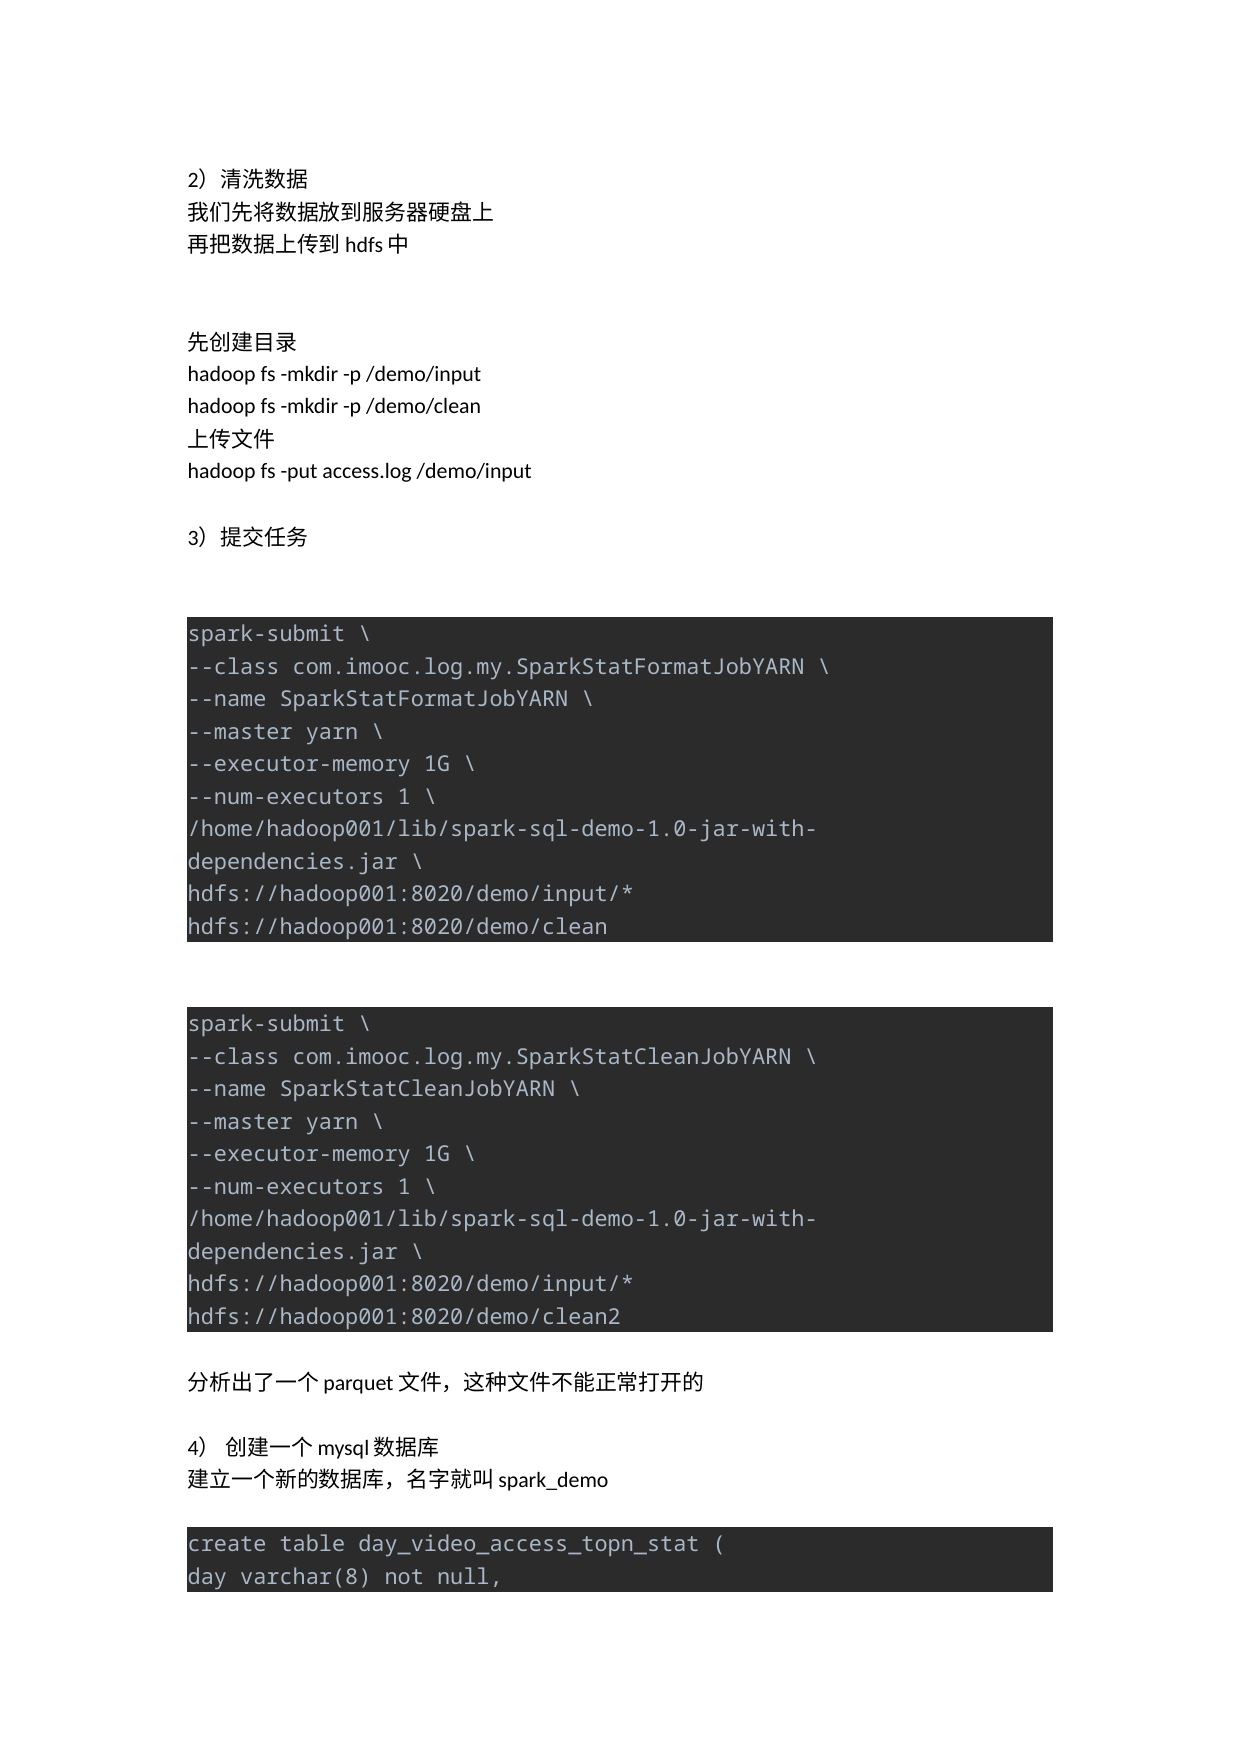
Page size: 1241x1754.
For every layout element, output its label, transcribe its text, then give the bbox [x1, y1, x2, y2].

list 3）提交任务 [187, 519, 1053, 552]
list hadoop fs -mkdir -p /demo/input [187, 357, 1053, 389]
text spark-submit \ --class com.imooc.log.my.SparkStatFormatJobYARN \ --name SparkStatFormatJobYARN \ --master yarn \ --executor-memory 1G \ --num-executors 1 \ /home/hadoop001/lib/spark-sql-demo-1.0-jar-with-dependencies.jar \ [187, 617, 1053, 877]
list hadoop fs -mkdir -p /demo/clean [187, 389, 1053, 422]
list 分析出了一个parquet文件，这种文件不能正常打开的 [187, 1364, 1053, 1397]
text hdfs://hadoop001:8020/demo/input/* hdfs://hadoop001:8020/demo/clean2 [187, 1267, 1053, 1332]
list 我们先将数据放到服务器硬盘上 [187, 194, 1053, 227]
list hadoop fs -put access.log /demo/input [187, 454, 1053, 487]
list 建立一个新的数据库，名字就叫spark_demo [187, 1462, 1053, 1494]
text hdfs://hadoop001:8020/demo/input/* hdfs://hadoop001:8020/demo/clean [187, 877, 1053, 942]
list 先创建目录 [187, 324, 1053, 357]
list 再把数据上传到hdfs中 [187, 227, 1053, 259]
list 上传文件 [187, 422, 1053, 454]
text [187, 1527, 1053, 1592]
list 创建一个mysql数据库 [187, 1429, 1053, 1462]
list 2）清洗数据 [187, 162, 1053, 194]
text spark-submit \ --class com.imooc.log.my.SparkStatCleanJobYARN \ --name SparkStatCleanJobYARN \ --master yarn \ --executor-memory 1G \ --num-executors 1 \ /home/hadoop001/lib/spark-sql-demo-1.0-jar-with-dependencies.jar \ [187, 1007, 1053, 1267]
